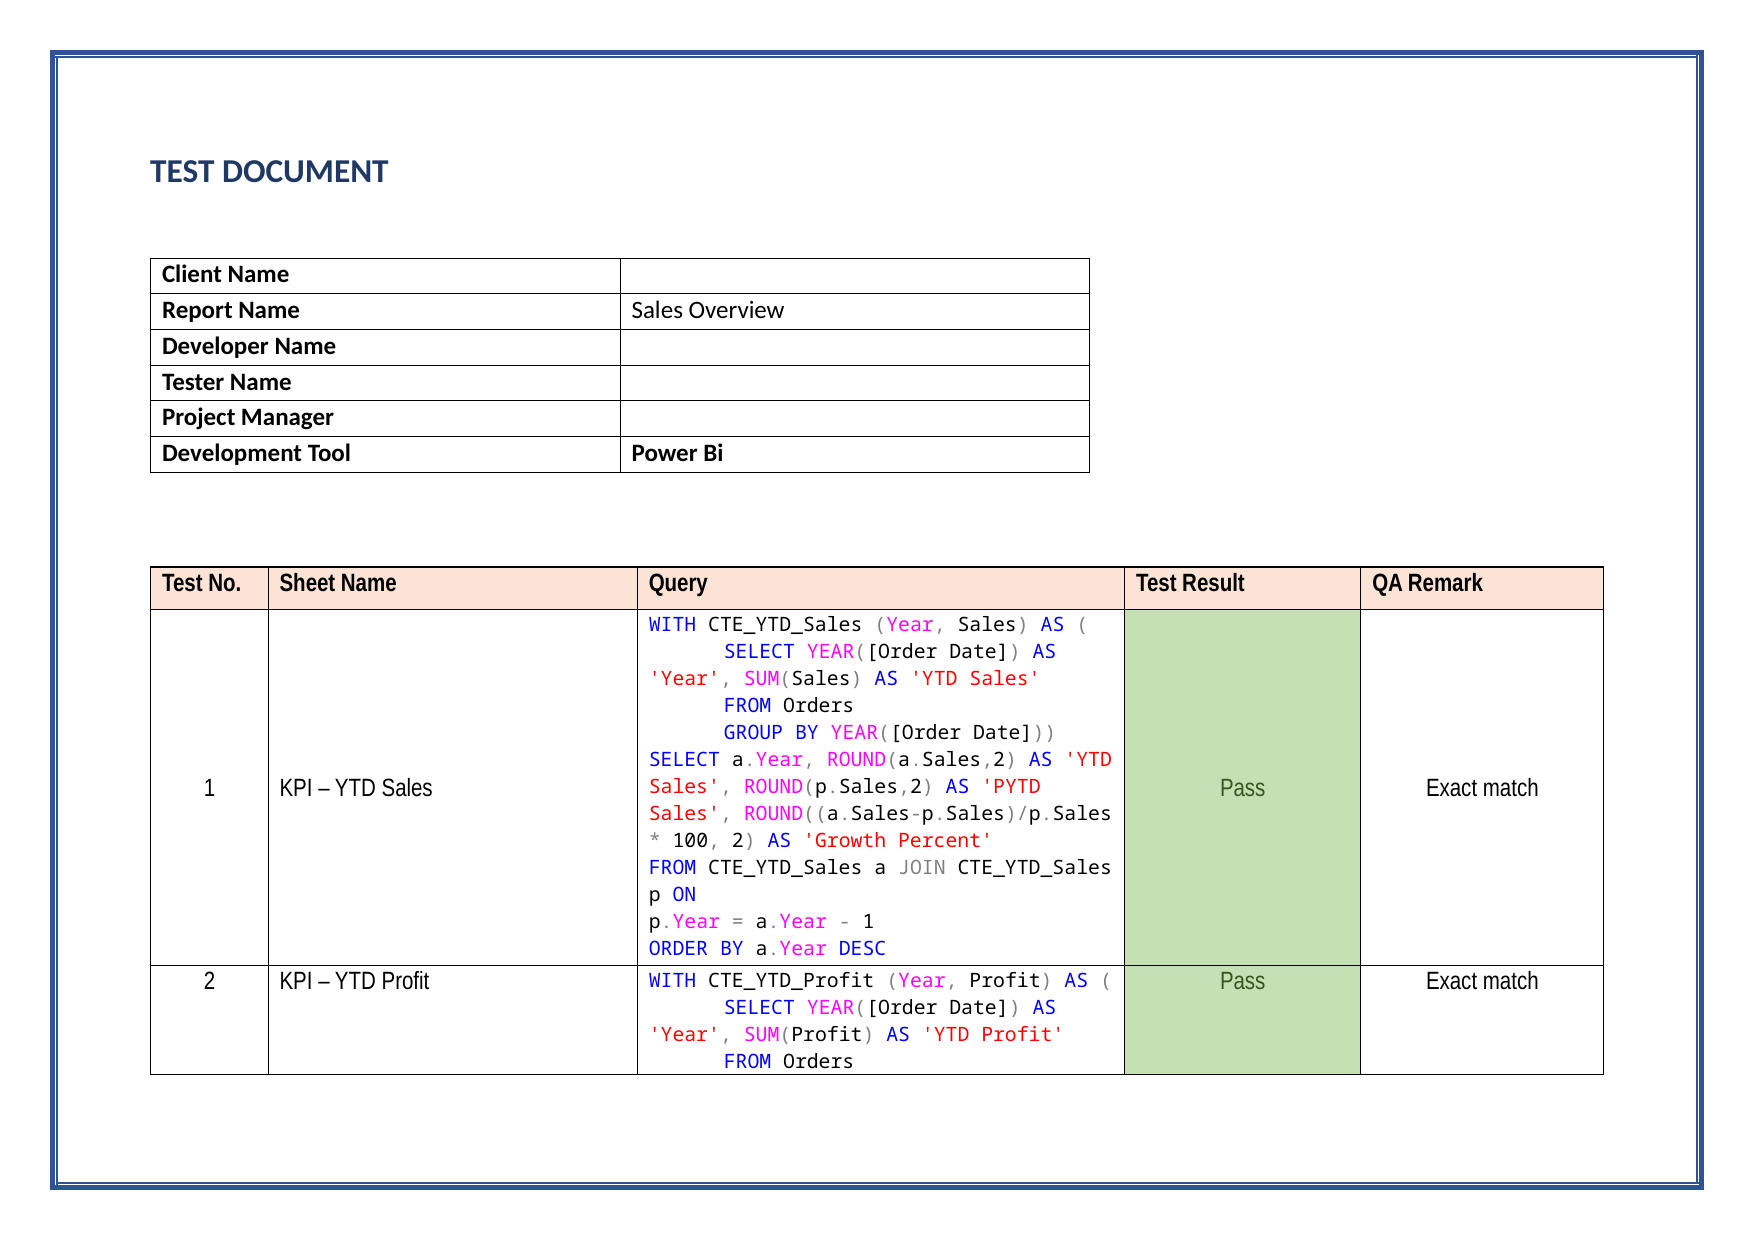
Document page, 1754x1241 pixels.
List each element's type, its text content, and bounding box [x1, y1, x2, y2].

table_cell [621, 401, 1089, 436]
table_cell KPI – YTD Sales [269, 610, 637, 965]
table_cell [621, 330, 1089, 364]
table_cell 2 [151, 966, 268, 1074]
table_cell Developer Name [151, 330, 620, 364]
table_cell Pass [1125, 966, 1360, 1074]
table_cell Tester Name [151, 366, 620, 400]
table_header Client Name [151, 259, 620, 293]
table_cell KPI – YTD Profit [269, 966, 637, 1074]
table_header Sheet Name [269, 568, 637, 609]
table_header [621, 259, 1089, 293]
table_cell Pass [1125, 610, 1360, 965]
text TEST DOCUMENT [150, 150, 1604, 191]
table_cell Project Manager [151, 401, 620, 436]
table_header Test Result [1125, 568, 1360, 609]
table_cell Exact match [1361, 966, 1603, 1074]
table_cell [638, 966, 1124, 1074]
table_header Test No. [151, 568, 268, 609]
table_cell Sales Overview [621, 294, 1089, 329]
table_cell 1 [151, 610, 268, 965]
table_cell WITH CTE_YTD_Sales (Year, Sales) AS ( SELECT YEAR([Order Date]) AS 'Year', SUM(Sales) AS 'YTD Sales' FROM Orders GROUP BY YEAR([Order Date])) SELECT a.Year, ROUND(a.Sales,2) AS 'YTD Sales', ROUND(p.Sales,2) AS 'PYTD Sales', ROUND((a.Sales-p.Sales)/p.Sales * 100, 2) AS 'Growth Percent' FROM CTE_YTD_Sales a JOIN CTE_YTD_Sales p ON p.Year = a.Year - 1 ORDER BY a.Year DESC [638, 610, 1124, 965]
table_cell Report Name [151, 294, 620, 329]
table_header Query [638, 568, 1124, 609]
table_header QA Remark [1361, 568, 1603, 609]
table_cell [621, 366, 1089, 400]
table_cell Development Tool [151, 437, 620, 472]
table_cell Exact match [1361, 610, 1603, 965]
table_cell Power Bi [621, 437, 1089, 472]
